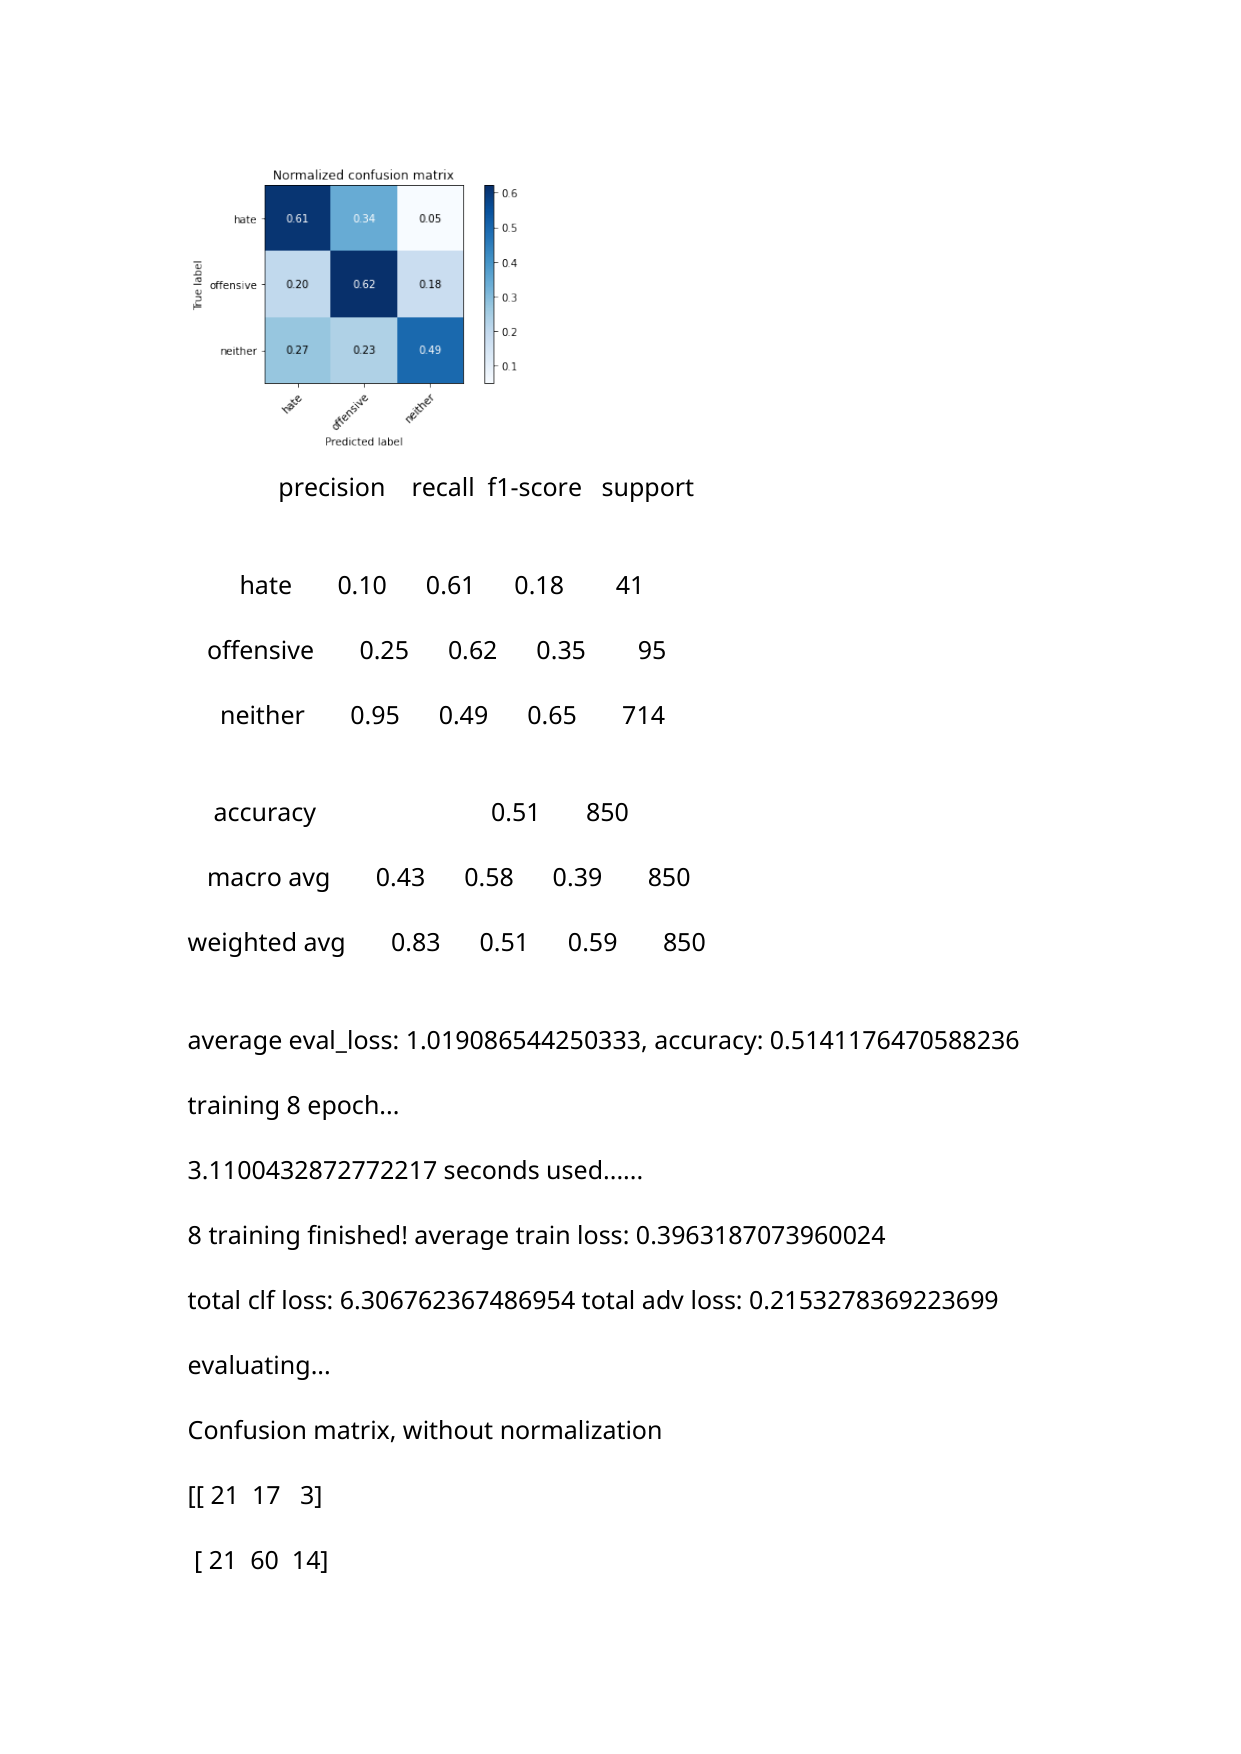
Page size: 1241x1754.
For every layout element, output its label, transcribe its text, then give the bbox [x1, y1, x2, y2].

text evaluating... [187, 1332, 1053, 1397]
text [[ 21 17 3] [187, 1462, 1053, 1527]
text Confusion matrix, without normalization [187, 1397, 1053, 1462]
text precision recall f1-score support [187, 454, 1053, 519]
picture [187, 162, 525, 454]
text neither 0.95 0.49 0.65 714 [187, 682, 1053, 747]
text accuracy 0.51 850 [187, 779, 1053, 844]
text 8 training finished! average train loss: 0.3963187073960024 [187, 1202, 1053, 1267]
text [ 21 60 14] [187, 1527, 1053, 1592]
text 3.1100432872772217 seconds used...... [187, 1137, 1053, 1202]
text macro avg 0.43 0.58 0.39 850 [187, 844, 1053, 909]
text average eval_loss: 1.019086544250333, accuracy: 0.5141176470588236 [187, 1007, 1053, 1072]
text hate 0.10 0.61 0.18 41 [187, 552, 1053, 617]
text total clf loss: 6.306762367486954 total adv loss: 0.2153278369223699 [187, 1267, 1053, 1332]
text training 8 epoch... [187, 1072, 1053, 1137]
text offensive 0.25 0.62 0.35 95 [187, 617, 1053, 682]
text weighted avg 0.83 0.51 0.59 850 [187, 909, 1053, 974]
